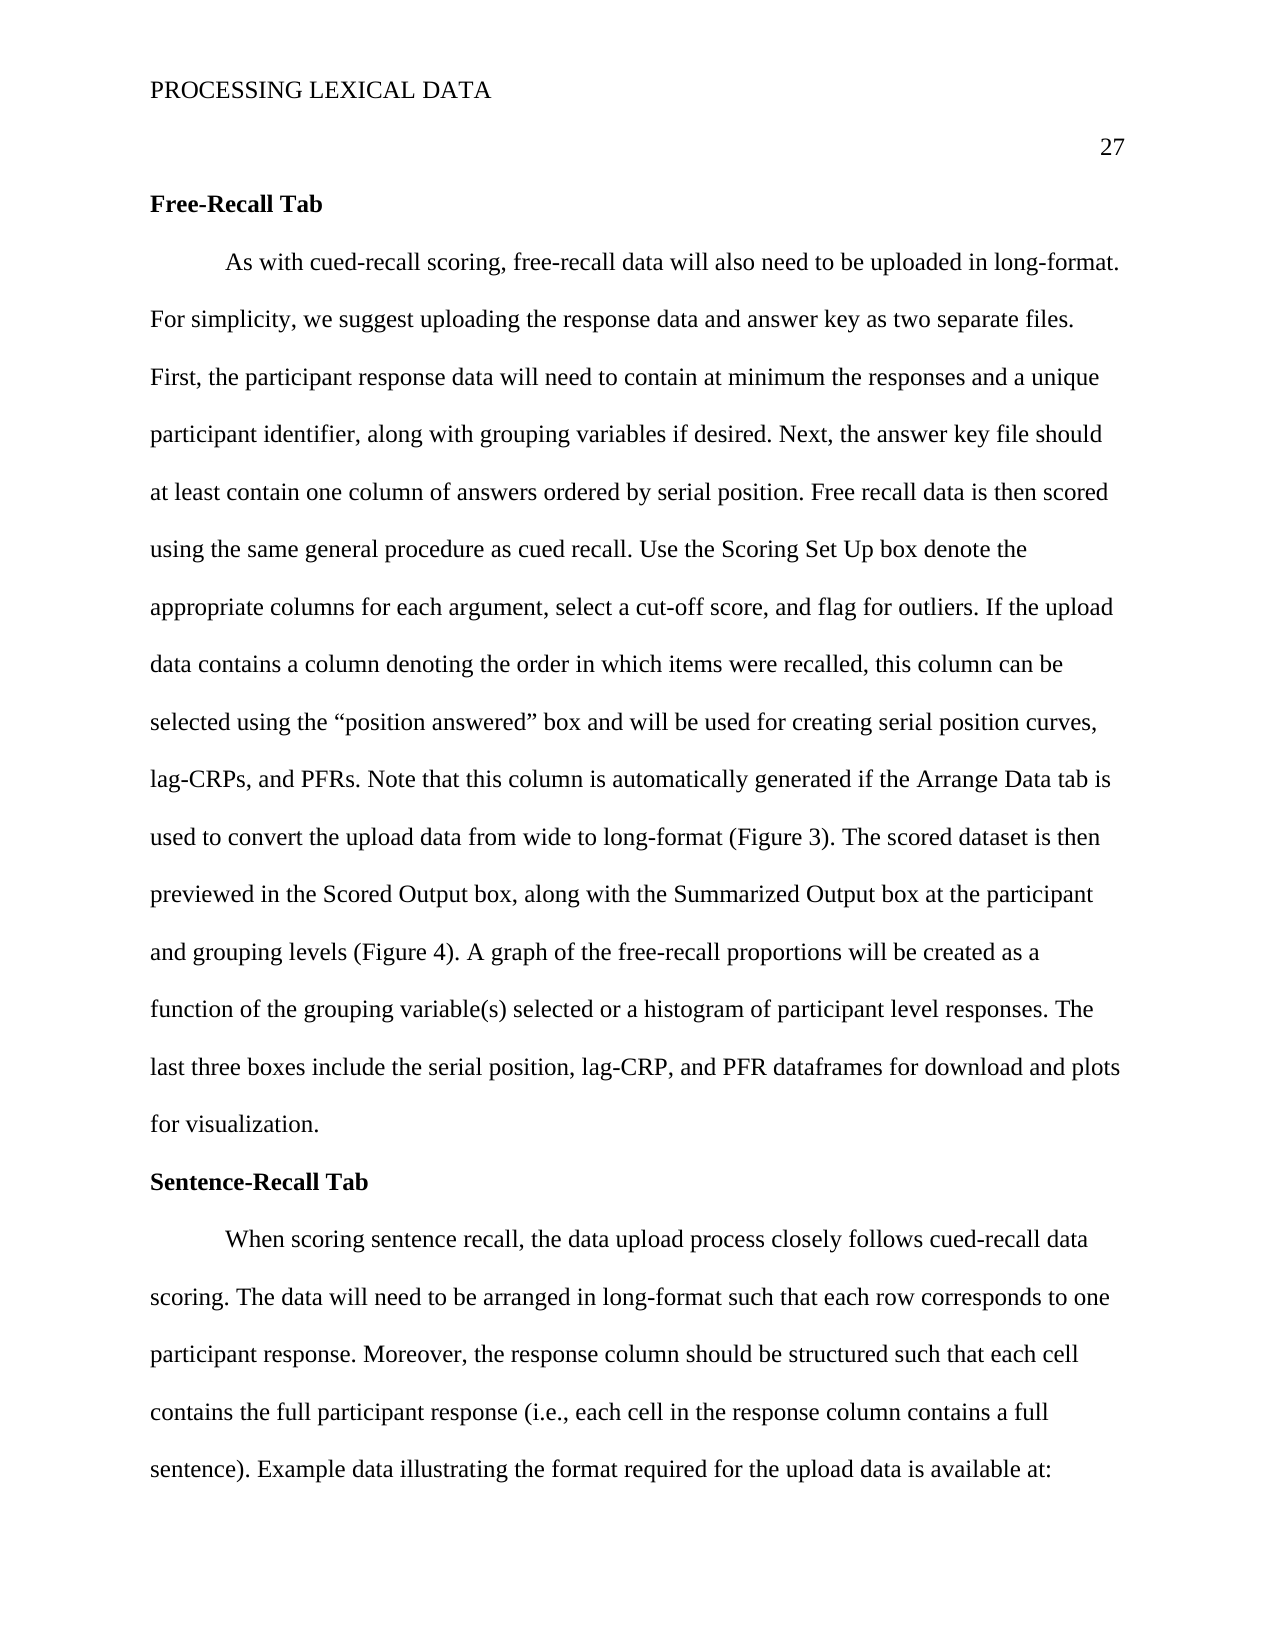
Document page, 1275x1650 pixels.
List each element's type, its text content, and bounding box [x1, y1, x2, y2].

text Sentence-Recall Tab [150, 1167, 1125, 1196]
text Free-Recall Tab [150, 189, 1125, 218]
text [150, 1224, 1125, 1483]
text As with cued-recall scoring, free-recall data will also need to be uploaded in long-format. For simplicity, we suggest uploading the response data and answer key as two separate files. First, the participant response data will need to contain at minimum the responses and a unique participant identifier, along with grouping variables if desired. Next, the answer key file should at least contain one column of answers ordered by serial position. Free recall data is then scored using the same general procedure as cued recall. Use the Scoring Set Up box denote the appropriate columns for each argument, select a cut-off score, and flag for outliers. If the upload data contains a column denoting the order in which items were recalled, this column can be selected using the “position answered” box and will be used for creating serial position curves, lag-CRPs, and PFRs. Note that this column is automatically generated if the Arrange Data tab is used to convert the upload data from wide to long-format (Figure 3). The scored dataset is then previewed in the Scored Output box, along with the Summarized Output box at the participant and grouping levels (Figure 4). A graph of the free-recall proportions will be created as a function of the grouping variable(s) selected or a histogram of participant level responses. The last three boxes include the serial position, lag-CRP, and PFR dataframes for download and plots for visualization. [150, 247, 1125, 1138]
